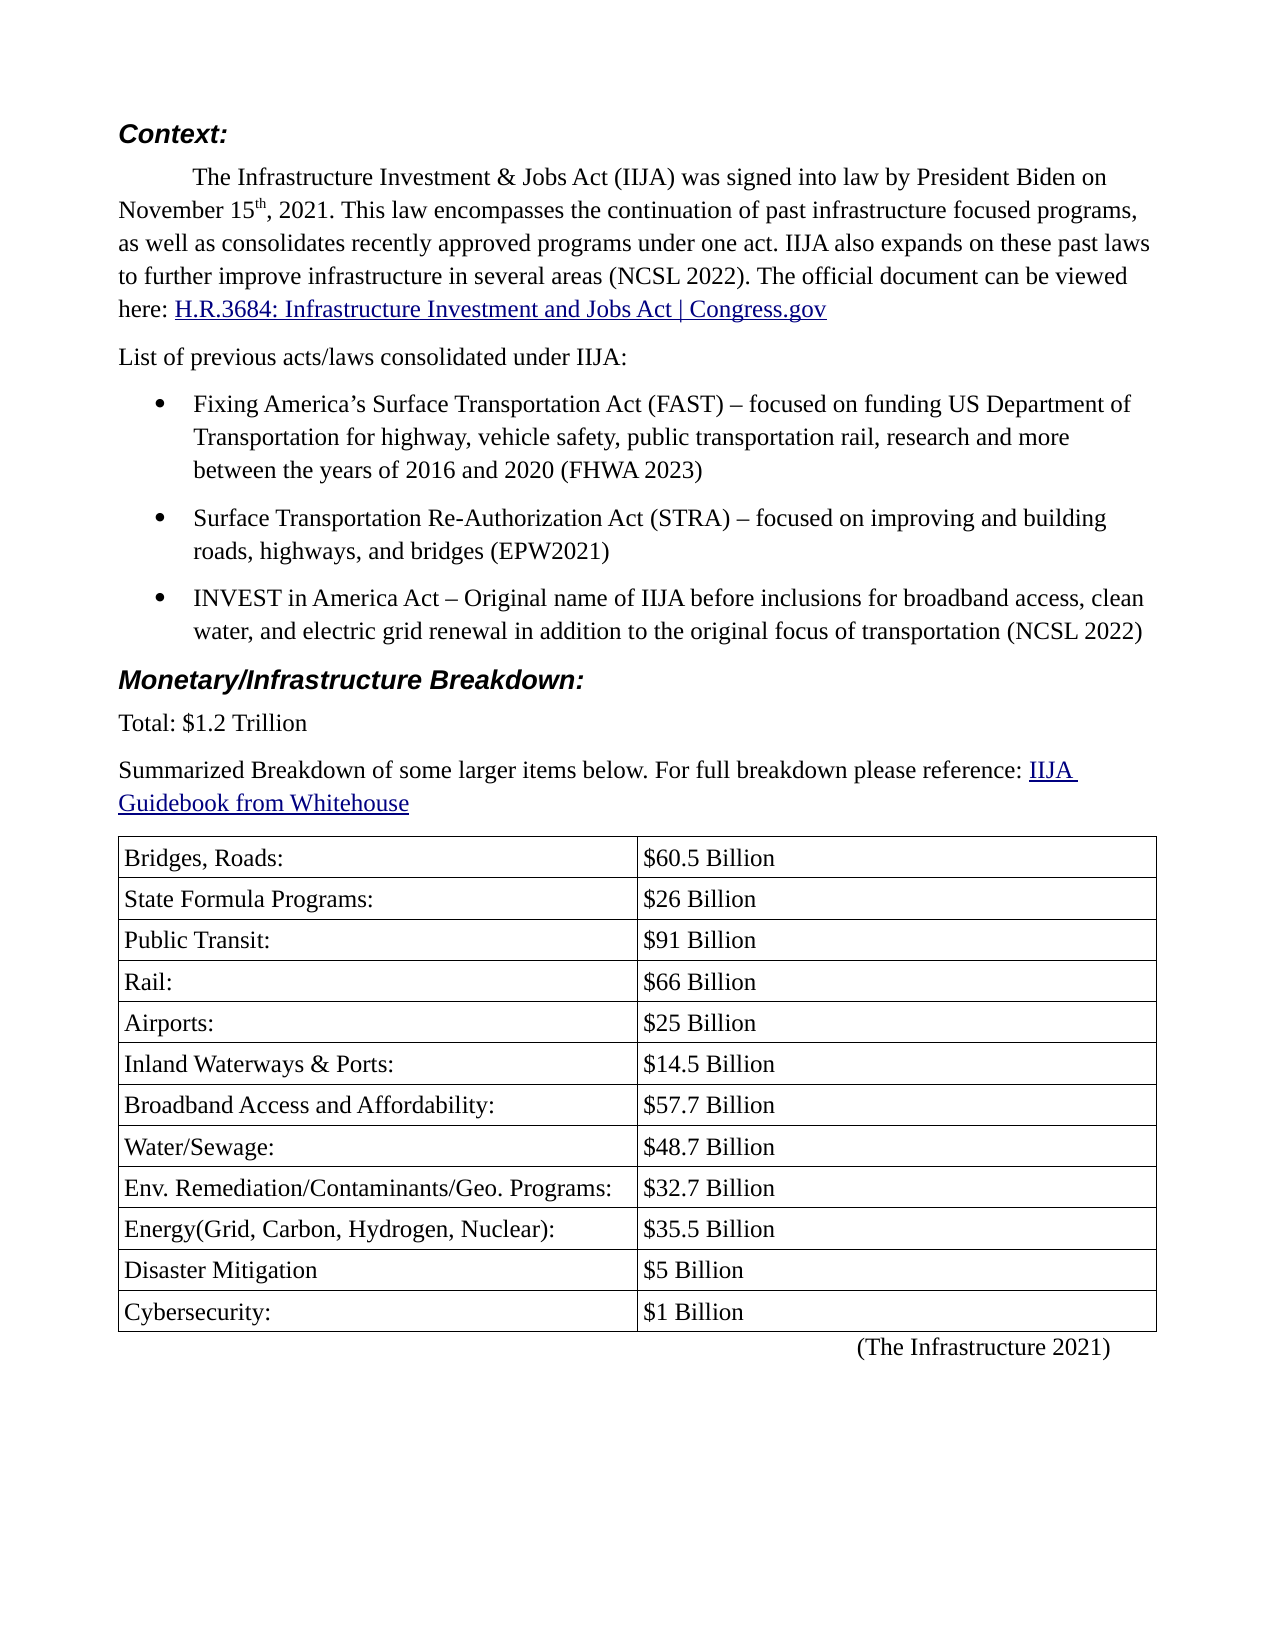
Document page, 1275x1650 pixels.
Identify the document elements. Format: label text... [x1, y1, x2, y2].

table_cell $1 Billion [638, 1291, 1156, 1331]
list Fixing America’s Surface Transportation Act (FAST) – focused on funding US Department of Transportation for highway, vehicle safety, public transportation rail, research and more between the years of 2016 and 2020 (FHWA 2023) [156, 389, 1157, 484]
table_cell $25 Billion [638, 1002, 1156, 1042]
table_cell Rail: [119, 961, 637, 1001]
table_cell Public Transit: [119, 920, 637, 960]
table_cell $5 Billion [638, 1250, 1156, 1290]
table_cell $14.5 Billion [638, 1043, 1156, 1083]
table_cell Broadband Access and Affordability: [119, 1085, 637, 1125]
table_cell $48.7 Billion [638, 1126, 1156, 1166]
table_header Bridges, Roads: [119, 837, 637, 877]
subtitle Monetary/Infrastructure Breakdown: [118, 664, 1157, 695]
list Surface Transportation Re-Authorization Act (STRA) – focused on improving and building roads, highways, and bridges (EPW2021) [156, 503, 1157, 564]
table_cell $91 Billion [638, 920, 1156, 960]
table_cell State Formula Programs: [119, 878, 637, 918]
table_cell $57.7 Billion [638, 1085, 1156, 1125]
table_cell $35.5 Billion [638, 1208, 1156, 1248]
text List of previous acts/laws consolidated under IIJA: [118, 342, 1157, 370]
subtitle Context: [118, 118, 1157, 149]
table_cell Inland Waterways & Ports: [119, 1043, 637, 1083]
text (The Infrastructure 2021) [118, 1332, 1157, 1361]
table_cell Cybersecurity: [119, 1291, 637, 1331]
table_cell Disaster Mitigation [119, 1250, 637, 1290]
table_header $60.5 Billion [638, 837, 1156, 877]
table_cell Energy(Grid, Carbon, Hydrogen, Nuclear): [119, 1208, 637, 1248]
text The Infrastructure Investment & Jobs Act (IIJA) was signed into law by President Biden on November 15th, 2021. This law encompasses the continuation of past infrastructure focused programs, as well as consolidates recently approved programs under one act. IIJA also expands on these past laws to further improve infrastructure in several areas (NCSL 2022). The official document can be viewed here: H.R.3684: Infrastructure Investment and Jobs Act | Congress.gov [118, 162, 1157, 323]
table_cell Env. Remediation/Contaminants/Geo. Programs: [119, 1167, 637, 1207]
table_cell $32.7 Billion [638, 1167, 1156, 1207]
table_cell $26 Billion [638, 878, 1156, 918]
table_cell Water/Sewage: [119, 1126, 637, 1166]
table_cell $66 Billion [638, 961, 1156, 1001]
list INVEST in America Act – Original name of IIJA before inclusions for broadband access, clean water, and electric grid renewal in addition to the original focus of transportation (NCSL 2022) [156, 583, 1157, 645]
text Summarized Breakdown of some larger items below. For full breakdown please reference: IIJA Guidebook from Whitehouse [118, 755, 1157, 817]
table_cell Airports: [119, 1002, 637, 1042]
text Total: $1.2 Trillion [118, 708, 1157, 737]
